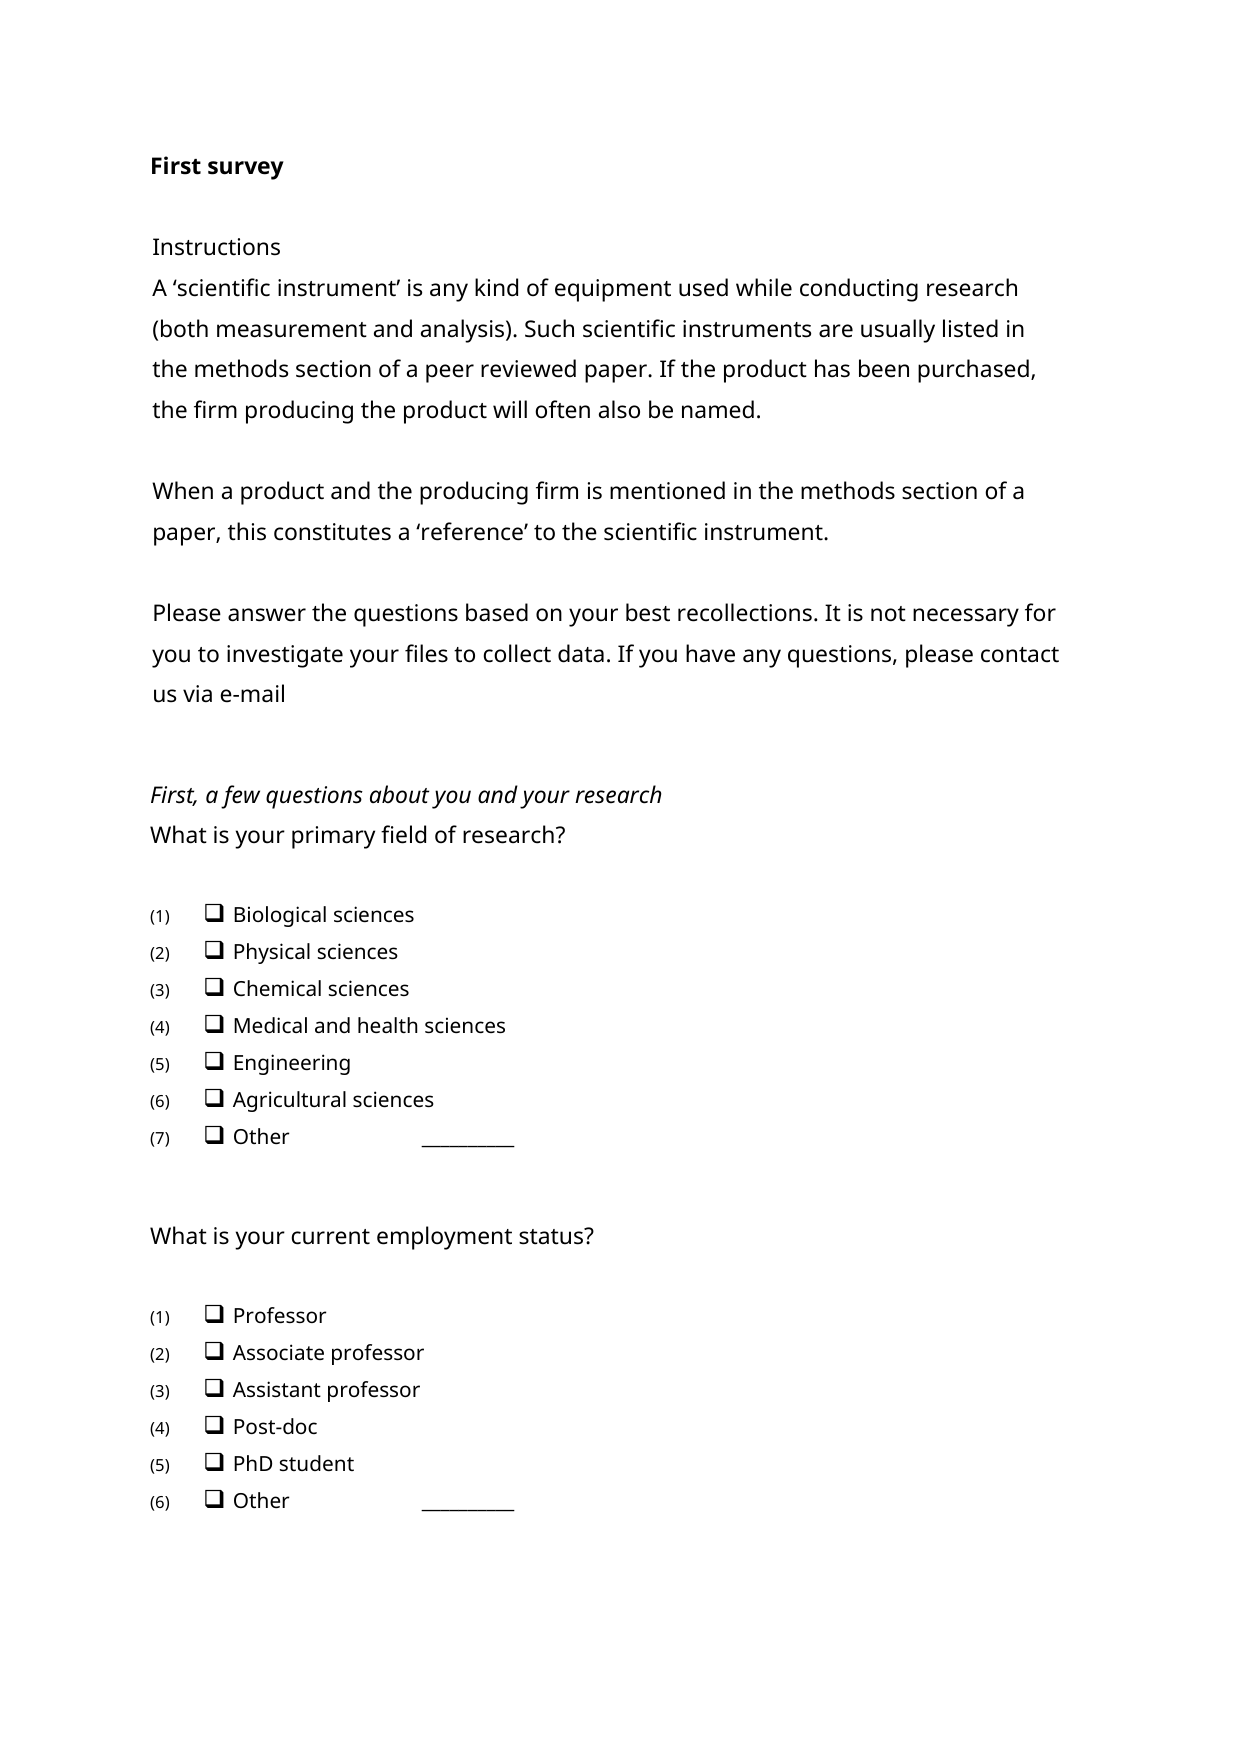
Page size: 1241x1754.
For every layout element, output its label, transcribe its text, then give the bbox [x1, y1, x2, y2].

text (7) Other __________ [150, 1122, 1090, 1150]
text (6) Agricultural sciences [150, 1085, 1090, 1113]
text First survey [150, 150, 1090, 181]
title First, a few questions about you and your research What is your primary field of research? [150, 779, 1090, 891]
text (5) Engineering [150, 1048, 1090, 1076]
title What is your current employment status? [150, 1179, 1090, 1292]
text (6) Other __________ [150, 1486, 1090, 1514]
text (1) Biological sciences [150, 901, 1090, 929]
text (3) Chemical sciences [150, 974, 1090, 1003]
table_header Instructions A ‘scientific instrument’ is any kind of equipment used while conducting research (both measurement and analysis). Such scientific instruments are usually listed in the methods section of a peer reviewed paper. If the product has been purchased, the firm producing the product will often also be named. When a product and the producing firm is mentioned in the methods section of a paper, this constitutes a ‘reference’ to the scientific instrument. Please answer the questions based on your best recollections. It is not necessary for you to investigate your files to collect data. If you have any questions, please contact us via e-mail [151, 231, 1068, 758]
text (2) Associate professor [150, 1338, 1090, 1367]
text (2) Physical sciences [150, 937, 1090, 966]
text (3) Assistant professor [150, 1375, 1090, 1403]
text (4) Post-doc [150, 1412, 1090, 1440]
text (4) Medical and health sciences [150, 1011, 1090, 1039]
text (1) Professor [150, 1301, 1090, 1330]
text (5) PhD student [150, 1449, 1090, 1477]
